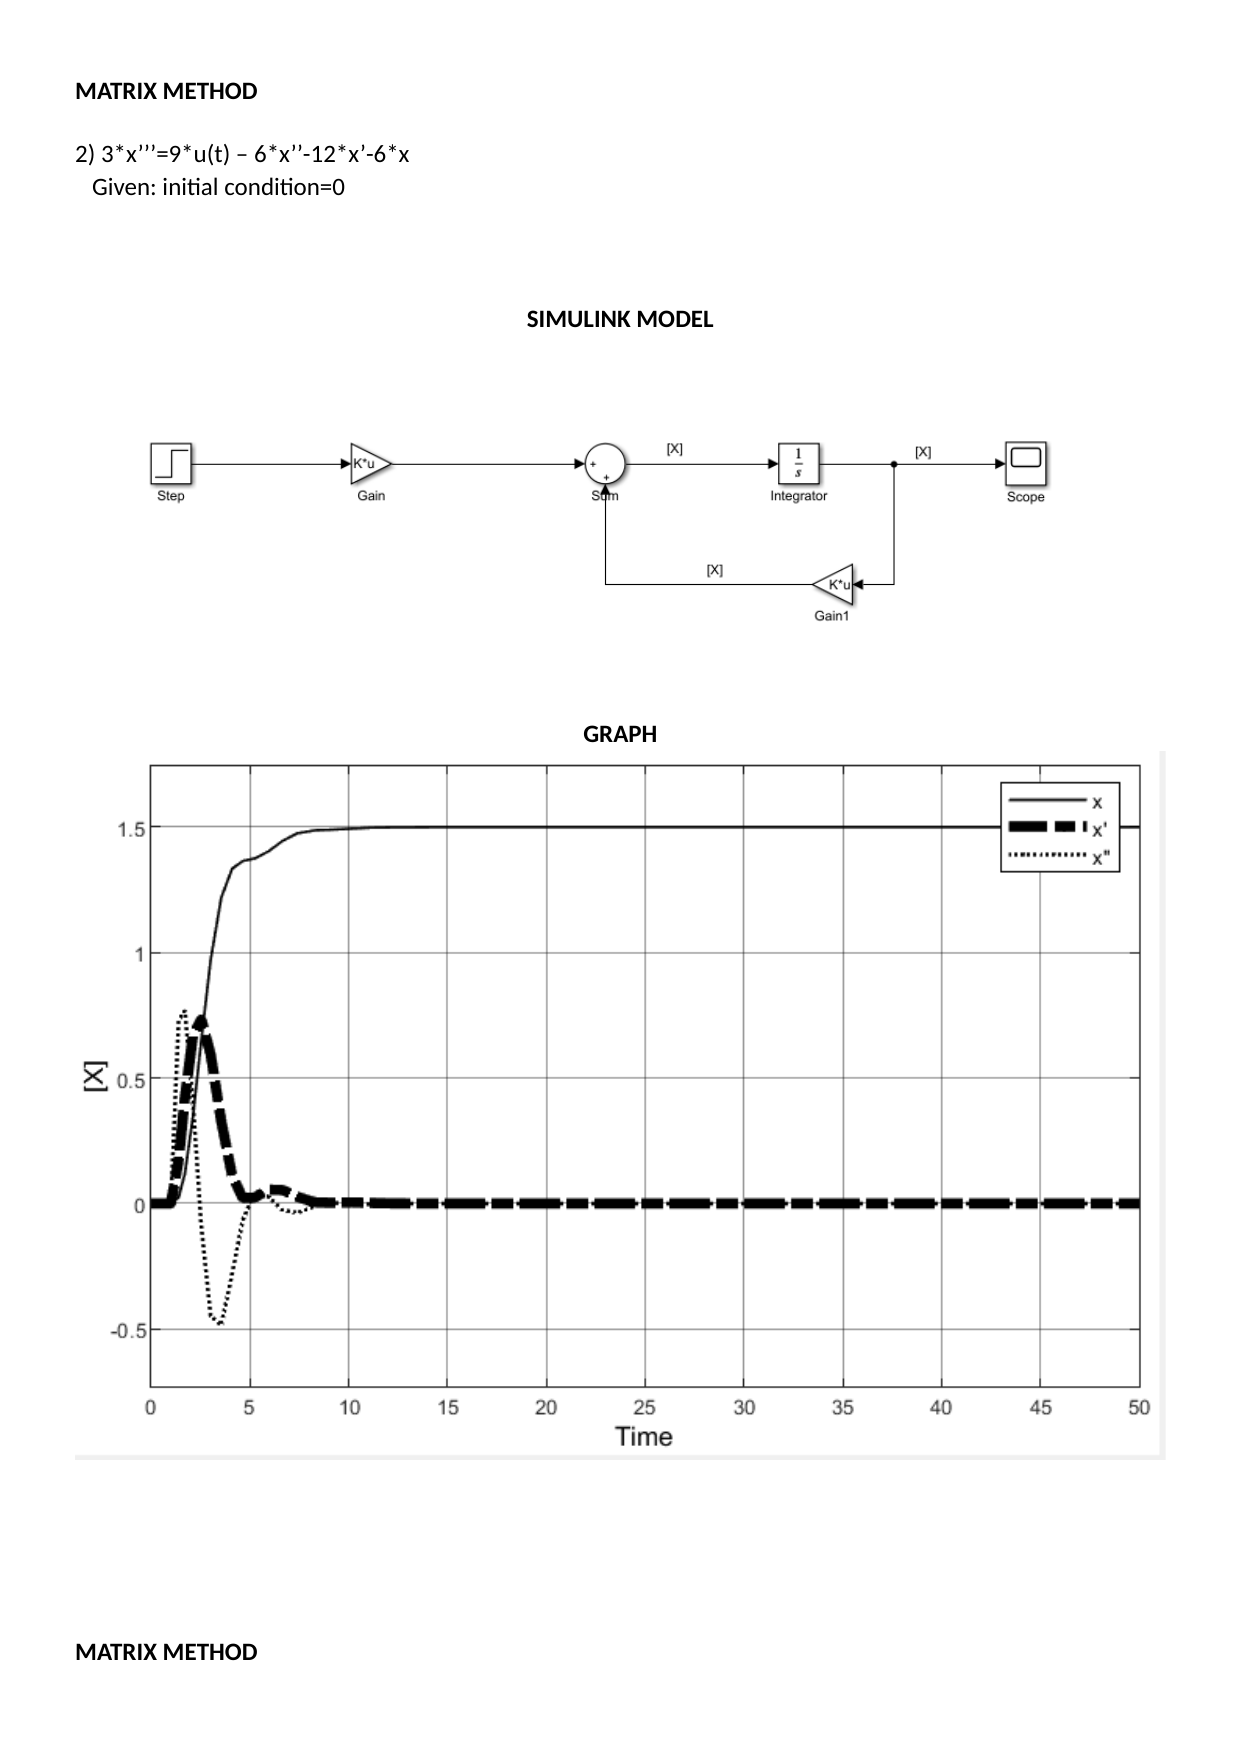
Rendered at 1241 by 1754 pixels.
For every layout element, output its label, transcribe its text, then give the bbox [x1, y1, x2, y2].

text 2) 3*x’’’=9*u(t) – 6*x’’-12*x’-6*x [75, 138, 1165, 169]
text Given: initial condition=0 [75, 171, 1165, 202]
text GRAPH [75, 718, 1165, 749]
picture [75, 751, 1166, 1460]
text MATRIX METHOD [75, 75, 1165, 106]
text SIMULINK MODEL [75, 303, 1165, 333]
text MATRIX METHOD [75, 1636, 1165, 1667]
picture [75, 350, 1166, 672]
